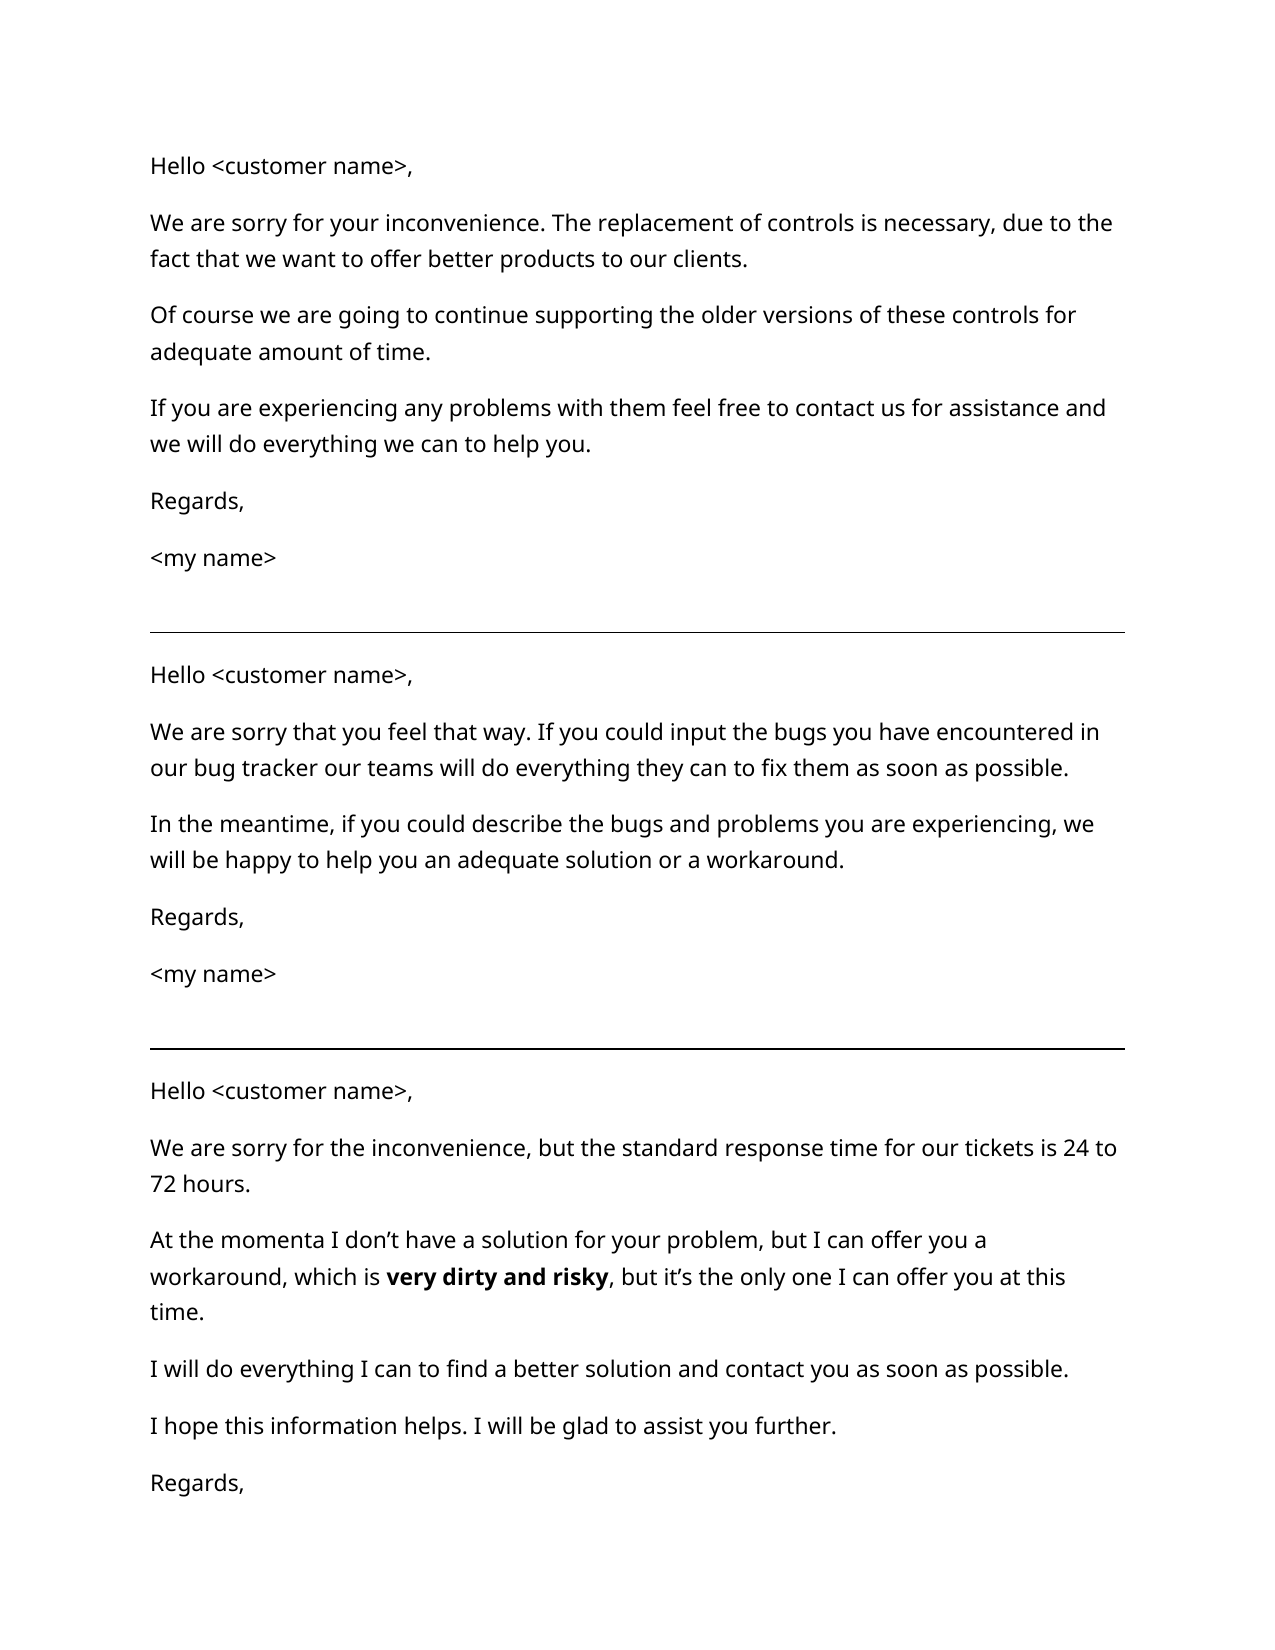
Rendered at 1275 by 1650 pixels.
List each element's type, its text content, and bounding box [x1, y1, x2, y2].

text Of course we are going to continue supporting the older versions of these controls for adequate amount of time. [150, 299, 1125, 367]
text We are sorry that you feel that way. If you could input the bugs you have encountered in our bug tracker our teams will do everything they can to fix them as soon as possible. [150, 716, 1125, 783]
text Regards, [150, 1467, 1125, 1498]
text <my name> [150, 542, 1125, 573]
text Hello <customer name>, [150, 150, 1125, 181]
text At the momenta I don’t have a solution for your problem, but I can offer you a workaround, which is very dirty and risky, but it’s the only one I can offer you at this time. [150, 1224, 1125, 1328]
text I hope this information helps. I will be glad to assist you further. [150, 1410, 1125, 1441]
text Regards, [150, 485, 1125, 516]
text <my name> [150, 958, 1125, 989]
text We are sorry for the inconvenience, but the standard response time for our tickets is 24 to 72 hours. [150, 1132, 1125, 1199]
text We are sorry for your inconvenience. The replacement of controls is necessary, due to the fact that we want to offer better products to our clients. [150, 207, 1125, 274]
text Hello <customer name>, [150, 659, 1125, 690]
text Hello <customer name>, [150, 1075, 1125, 1106]
text If you are experiencing any problems with them feel free to contact us for assistance and we will do everything we can to help you. [150, 392, 1125, 459]
text In the meantime, if you could describe the bugs and problems you are experiencing, we will be happy to help you an adequate solution or a workaround. [150, 808, 1125, 876]
text Regards, [150, 901, 1125, 932]
text I will do everything I can to find a better solution and contact you as soon as possible. [150, 1353, 1125, 1384]
